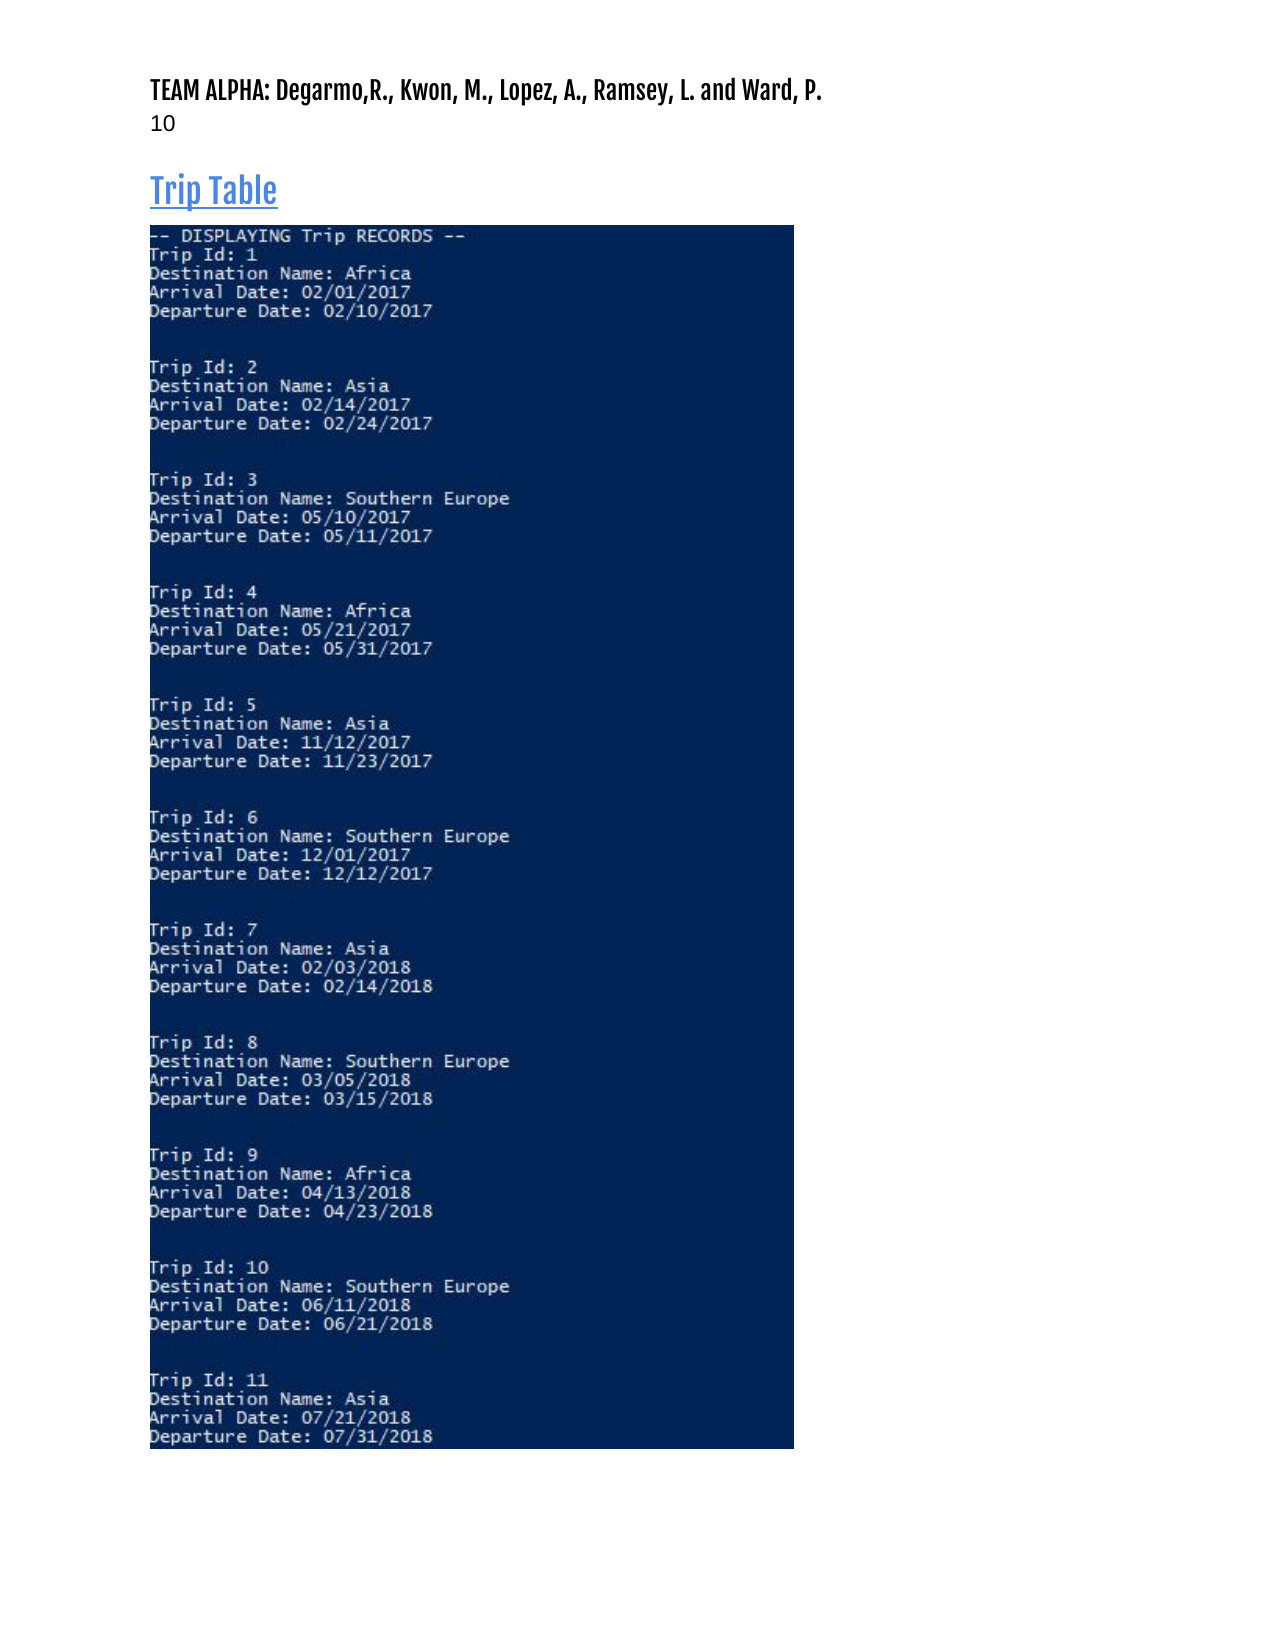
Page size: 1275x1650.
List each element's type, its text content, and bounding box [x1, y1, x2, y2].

subtitle Trip Table [150, 171, 1125, 213]
picture [150, 225, 794, 1449]
